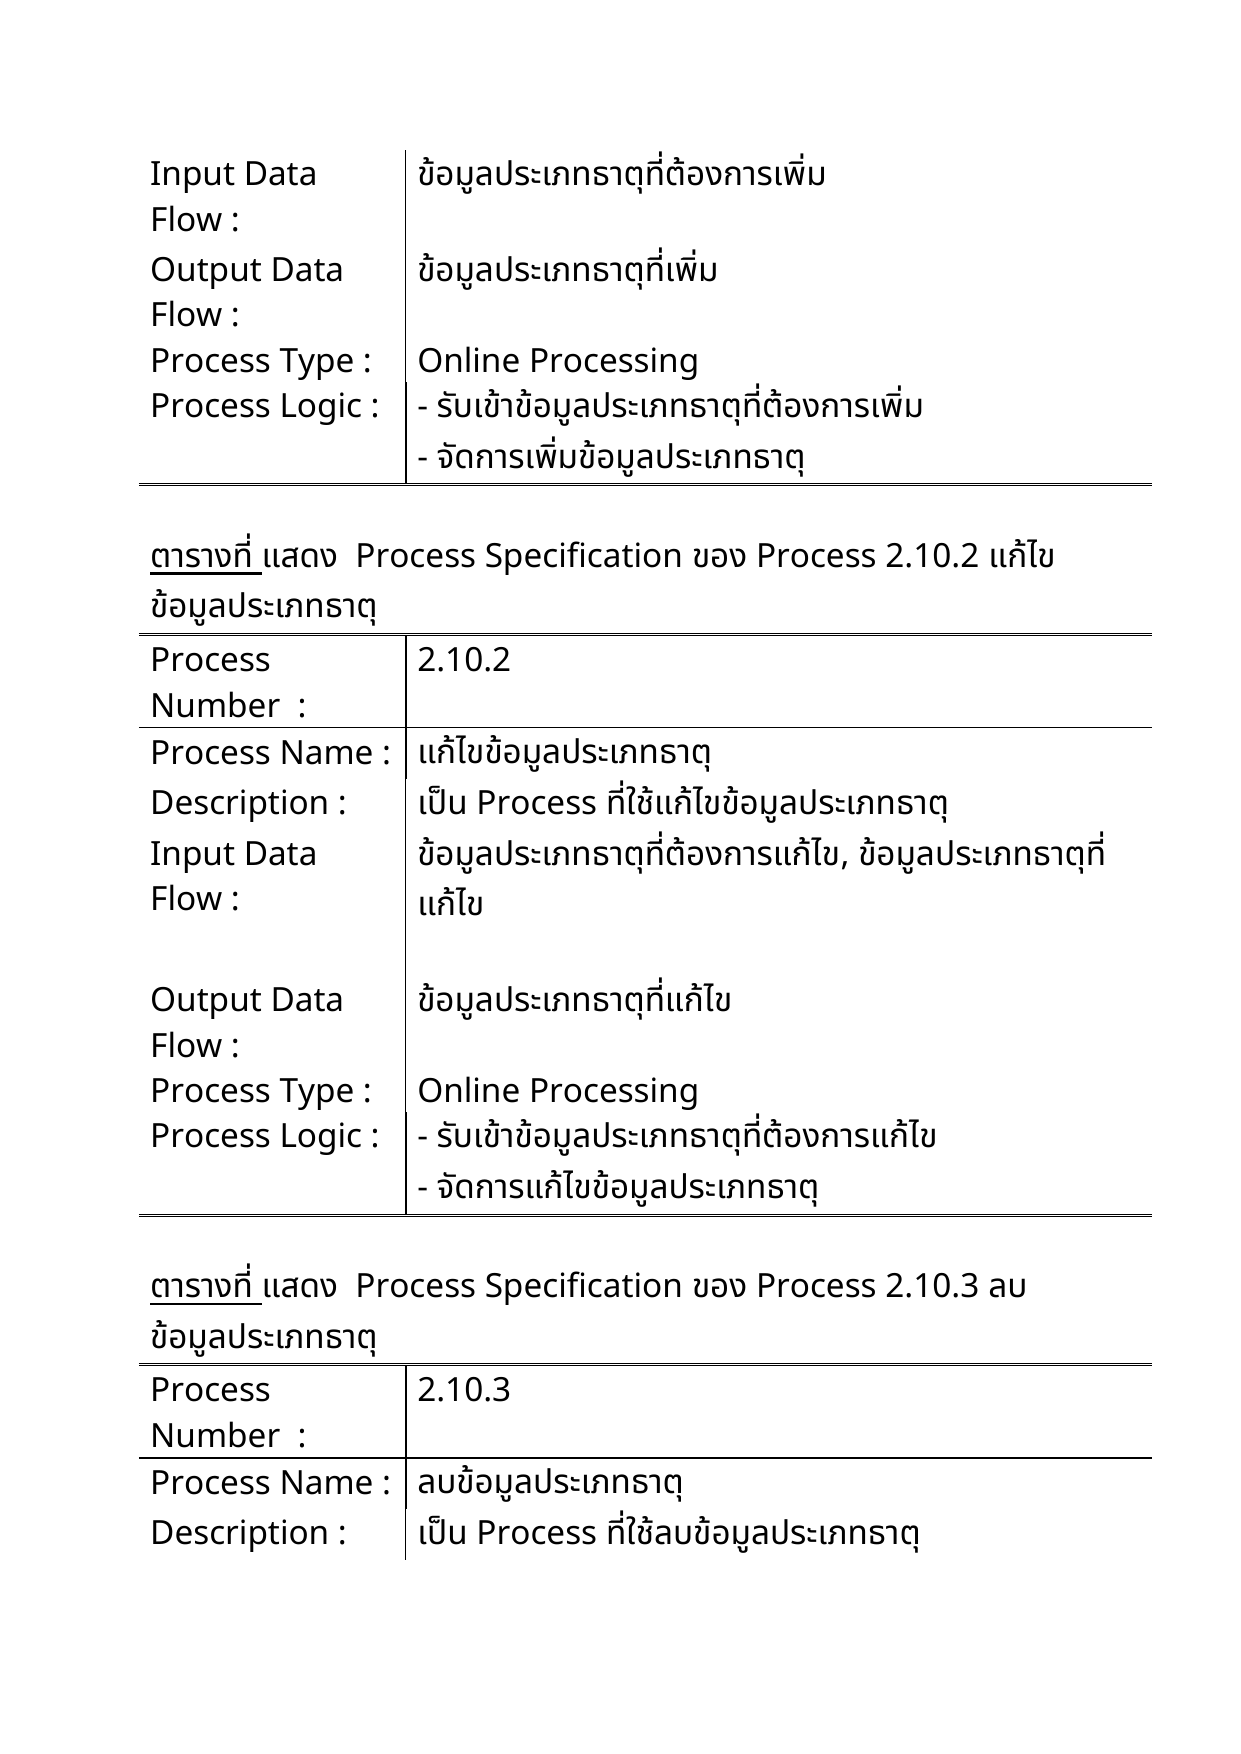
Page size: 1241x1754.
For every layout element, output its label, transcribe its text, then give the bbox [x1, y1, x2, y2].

table_cell Input Data Flow : [139, 830, 405, 976]
table_header Process Number : [139, 636, 405, 727]
text ตารางที่ แสดง Process Specification ของ Process 2.10.3 ลบข้อมูลประเภทธาตุ [150, 1262, 1090, 1363]
table_cell Process Logic : [139, 1112, 405, 1213]
table_cell Process Logic : [139, 382, 405, 483]
table_cell ข้อมูลประเภทธาตุที่ต้องการแก้ไข, ข้อมูลประเภทธาตุที่แก้ไข [406, 830, 1152, 976]
table_header 2.10.3 [407, 1366, 1152, 1457]
table_cell Description : [139, 779, 405, 829]
table_cell เป็น Process ที่ใช้แก้ไขข้อมูลประเภทธาตุ [406, 779, 1152, 829]
table_cell Process Name : [139, 728, 405, 779]
table_cell Process Name : [139, 1459, 405, 1509]
table_cell Output Data Flow : [139, 246, 405, 337]
table_cell แก้ไขข้อมูลประเภทธาตุ [407, 728, 1152, 779]
table_cell Description : [139, 1509, 405, 1559]
text ตารางที่ แสดง Process Specification ของ Process 2.10.2 แก้ไขข้อมูลประเภทธาตุ [150, 532, 1090, 633]
table_cell เป็น Process ที่ใช้ลบข้อมูลประเภทธาตุ [406, 1509, 1152, 1559]
table_cell ข้อมูลประเภทธาตุที่ต้องการเพิ่ม [406, 150, 1152, 246]
table_cell ลบข้อมูลประเภทธาตุ [407, 1459, 1152, 1509]
table_header Process Number : [139, 1366, 405, 1457]
table_cell Online Processing [406, 337, 1152, 382]
table_cell Process Type : [139, 337, 405, 382]
table_cell Output Data Flow : [139, 976, 405, 1067]
table_cell ข้อมูลประเภทธาตุที่เพิ่ม [406, 246, 1152, 337]
table_cell Process Type : [139, 1067, 405, 1112]
table_cell - รับเข้าข้อมูลประเภทธาตุที่ต้องการแก้ไข - จัดการแก้ไขข้อมูลประเภทธาตุ [407, 1112, 1152, 1213]
table_cell Online Processing [406, 1067, 1152, 1112]
table_cell ข้อมูลประเภทธาตุที่แก้ไข [406, 976, 1152, 1067]
table_cell Input Data Flow : [139, 150, 405, 246]
table_header 2.10.2 [407, 636, 1152, 727]
table_cell - รับเข้าข้อมูลประเภทธาตุที่ต้องการเพิ่ม - จัดการเพิ่มข้อมูลประเภทธาตุ [407, 382, 1152, 483]
